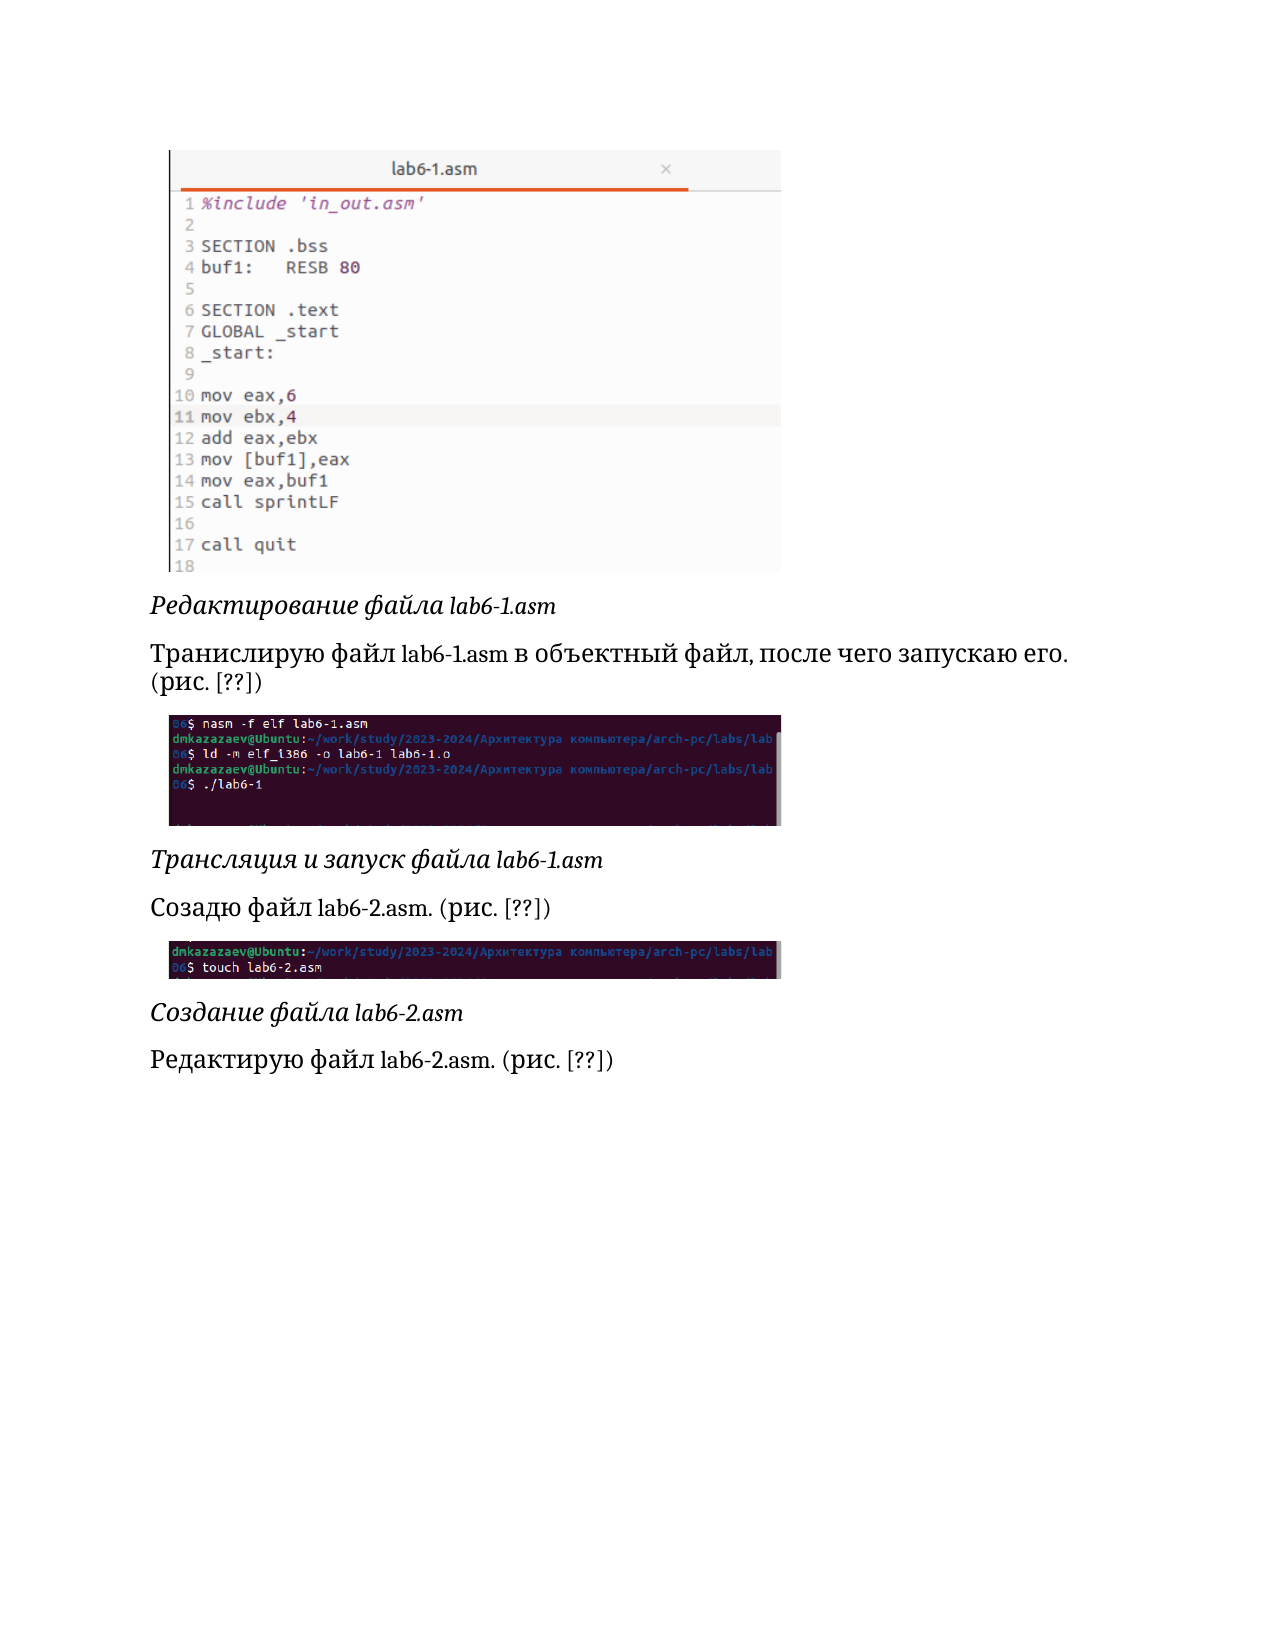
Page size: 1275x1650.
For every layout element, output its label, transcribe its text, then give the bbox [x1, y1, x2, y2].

text Редактирую файл lab6-2.asm. (рис. [??]) [150, 1046, 1125, 1075]
text Транислирую файл lab6-1.asm в объектный файл, после чего запускаю его. (рис. [??]) [150, 639, 1125, 697]
picture [168, 715, 782, 826]
picture [168, 150, 782, 572]
picture [168, 941, 782, 979]
text Редактирование файла lab6-1.asm [150, 592, 1125, 621]
text Созадю файл lab6-2.asm. (рис. [??]) [150, 894, 1125, 923]
text Трансляция и запуск файла lab6-1.asm [150, 846, 1125, 875]
text Создание файла lab6-2.asm [150, 999, 1125, 1028]
